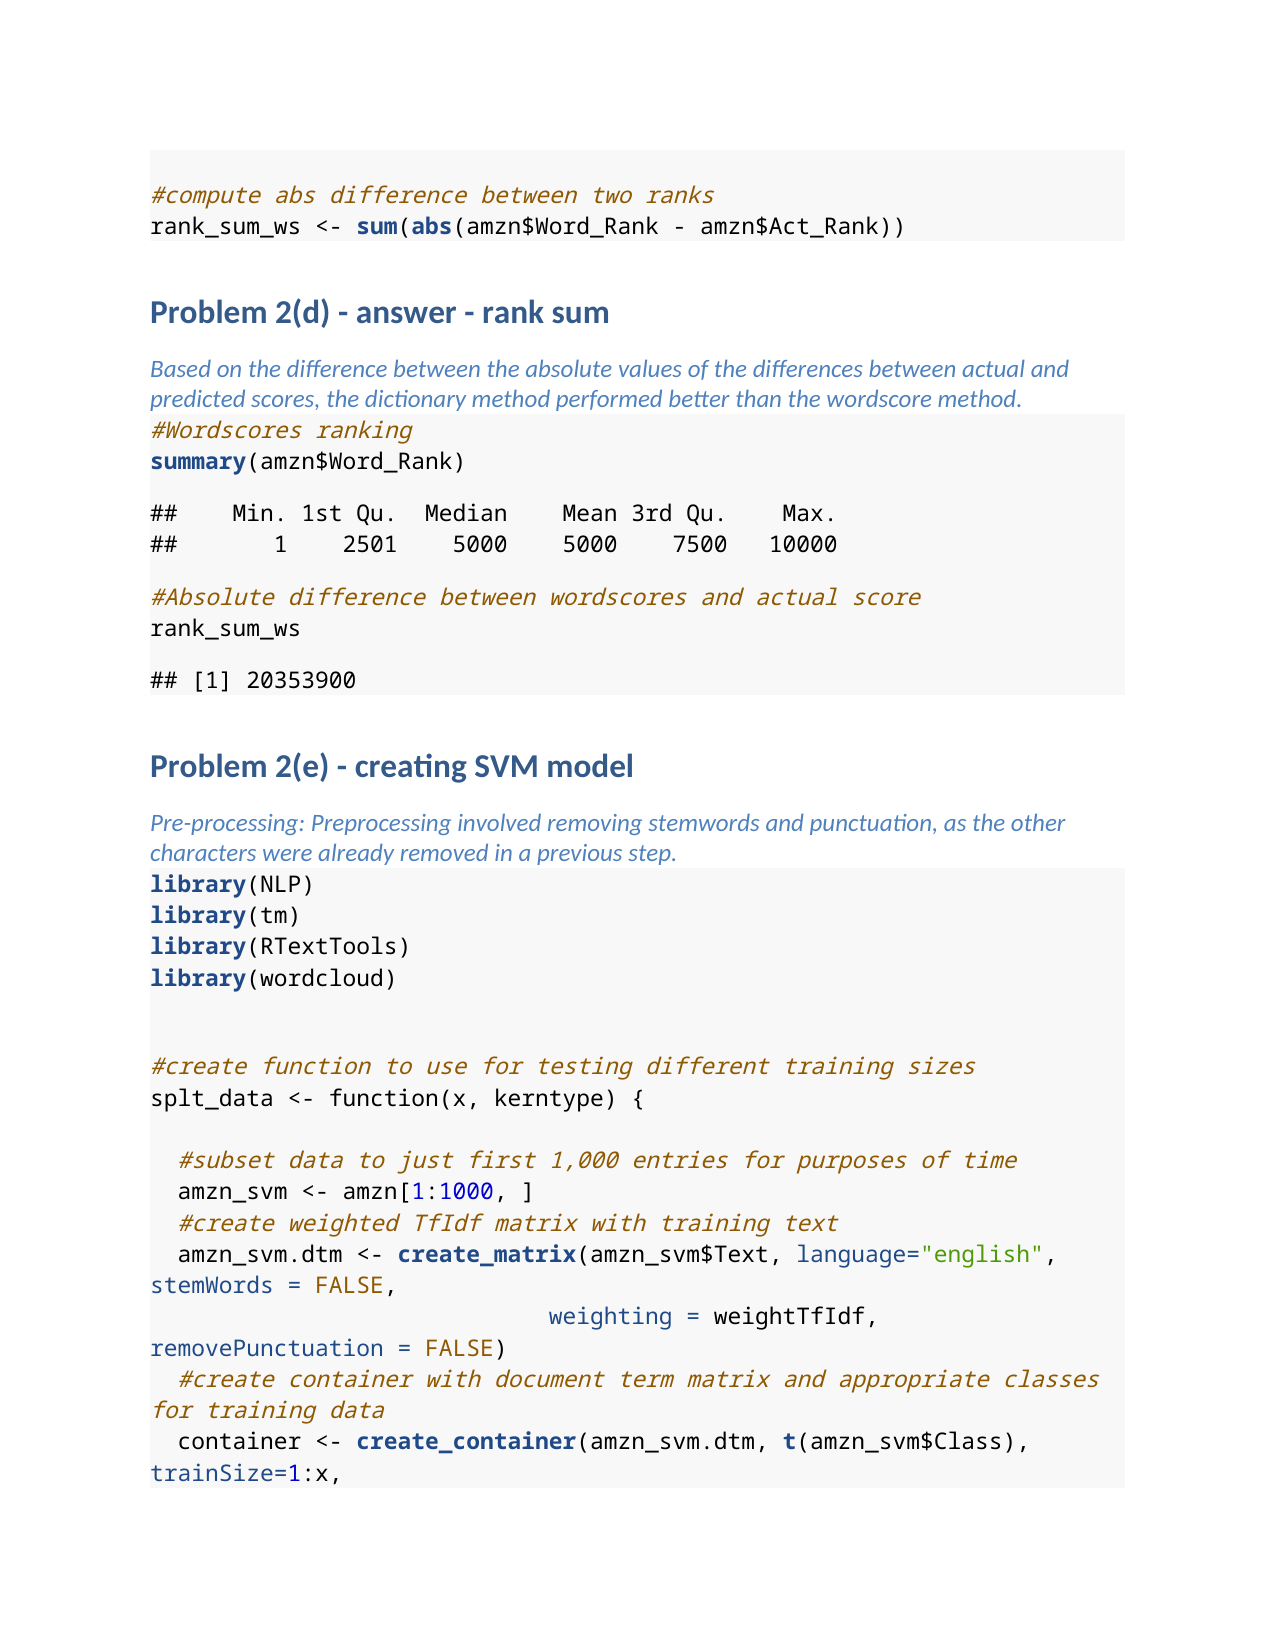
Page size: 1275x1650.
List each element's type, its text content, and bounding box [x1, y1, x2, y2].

text ## Min. 1st Qu. Median Mean 3rd Qu. Max. ## 1 2501 5000 5000 7500 10000 [150, 497, 1125, 560]
subtitle Pre-processing: Preprocessing involved removing stemwords and punctuation, as the other characters were already removed in a previous step. [150, 807, 1125, 868]
text #Wordscores ranking summary(amzn$Word_Rank) [411, 414, 1125, 476]
subtitle Based on the difference between the absolute values of the differences between actual and predicted scores, the dictionary method performed better than the wordscore method. [150, 353, 1125, 414]
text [150, 150, 1125, 241]
subtitle Problem 2(e) - creating SVM model [150, 745, 1125, 786]
text #Absolute difference between wordscores and actual score rank_sum_ws [301, 581, 1125, 643]
subtitle Problem 2(d) - answer - rank sum [150, 291, 1125, 332]
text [150, 868, 1125, 1488]
text ## [1] 20353900 [150, 664, 1125, 695]
